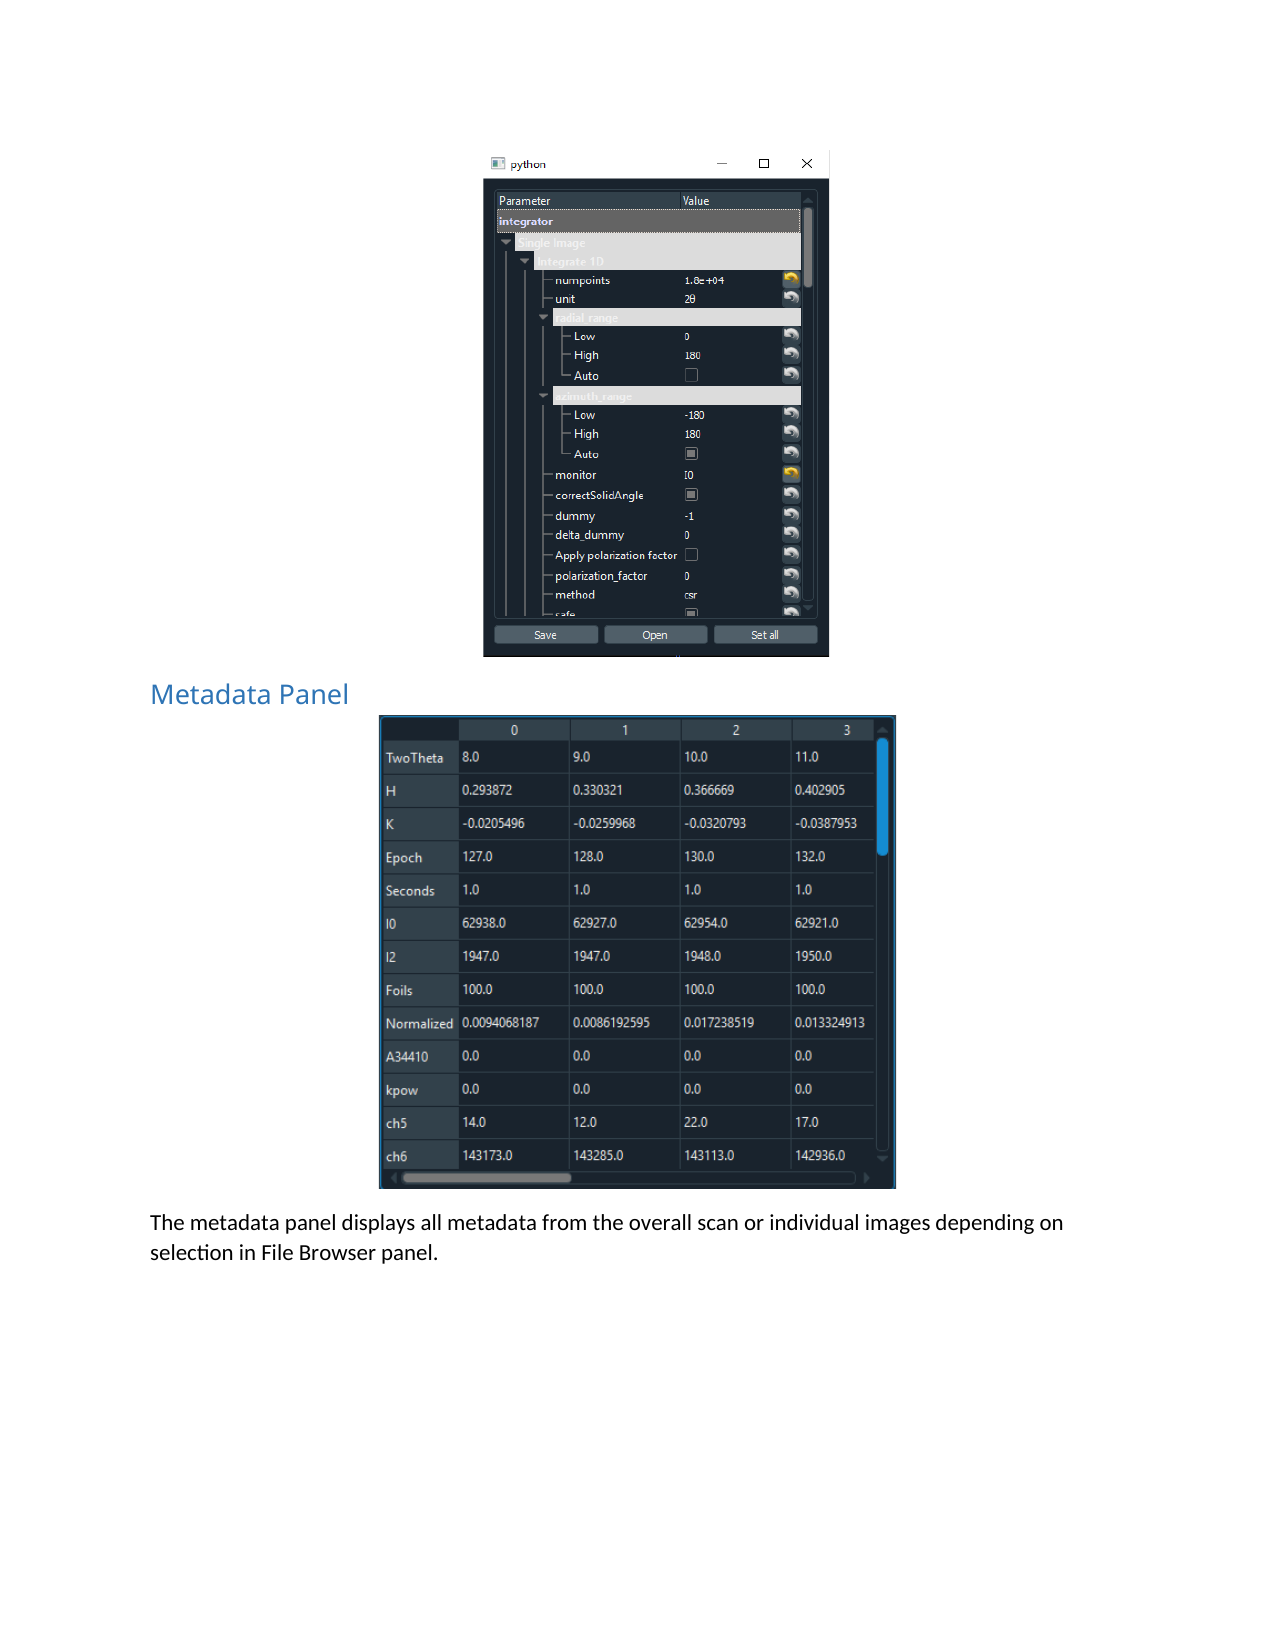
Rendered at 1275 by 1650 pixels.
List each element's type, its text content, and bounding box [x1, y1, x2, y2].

subtitle Metadata Panel [150, 675, 1125, 712]
text The metadata panel displays all metadata from the overall scan or individual images depending on selection in File Browser panel. [150, 1208, 1125, 1266]
picture [378, 715, 897, 1189]
picture [483, 150, 830, 657]
